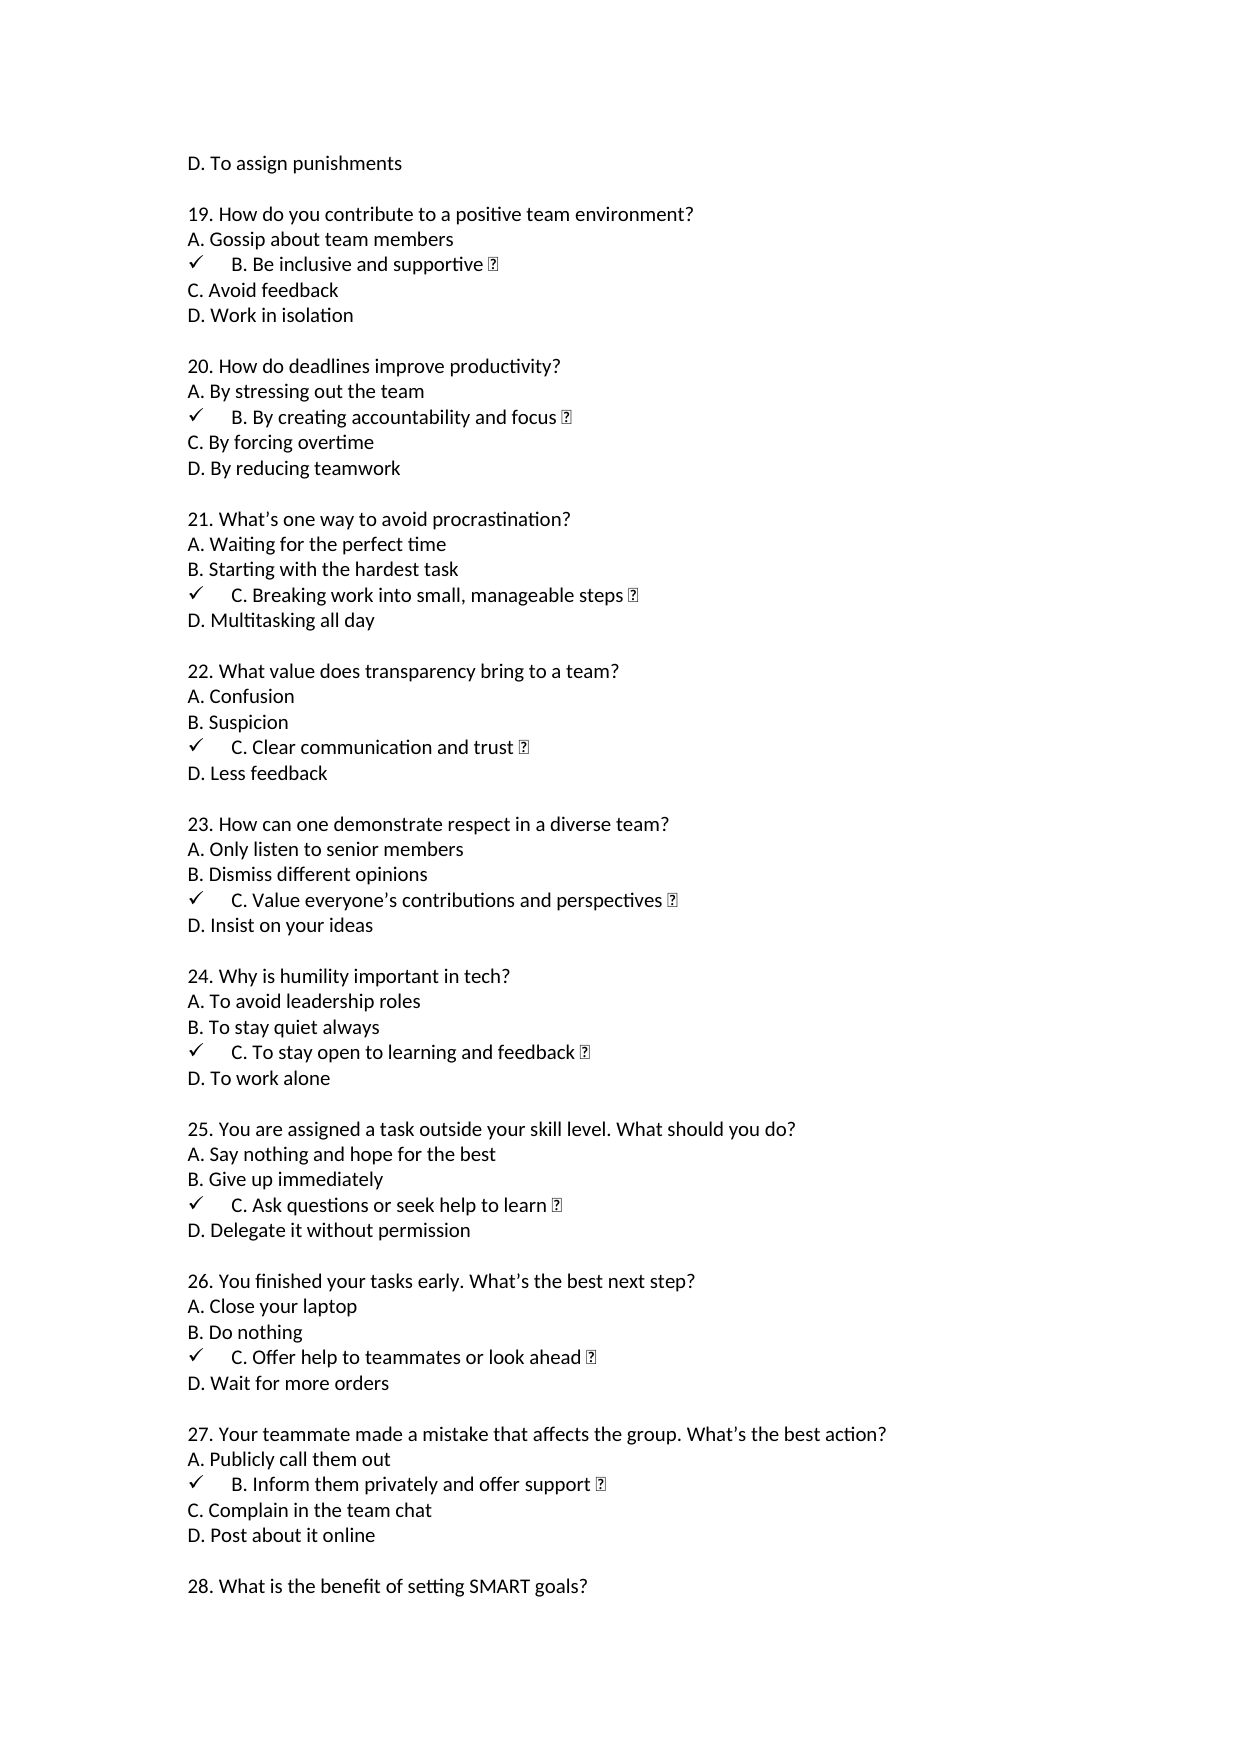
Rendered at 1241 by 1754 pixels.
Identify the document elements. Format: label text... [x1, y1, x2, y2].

list You finished your tasks early. What’s the best next step? [187, 1268, 1053, 1294]
list What’s one way to avoid procrastination? [187, 506, 1053, 531]
list C. Clear communication and trust ✅ [187, 734, 1053, 760]
text A. Publicly call them out [187, 1446, 1053, 1472]
list Why is humility important in tech? [187, 963, 1053, 989]
list How do you contribute to a positive team environment? [187, 201, 1053, 226]
text A. Say nothing and hope for the best [187, 1141, 1053, 1167]
list How do deadlines improve productivity? [187, 353, 1053, 379]
text D. To work alone [187, 1065, 1053, 1090]
list C. Breaking work into small, manageable steps ✅ [187, 582, 1053, 607]
list B. Be inclusive and supportive ✅ [187, 252, 1053, 277]
list How can one demonstrate respect in a diverse team? [187, 811, 1053, 836]
text D. To assign punishments [187, 150, 1053, 175]
text B. Do nothing [187, 1319, 1053, 1344]
text C. Complain in the team chat [187, 1497, 1053, 1522]
text B. Give up immediately [187, 1167, 1053, 1192]
list Your teammate made a mistake that affects the group. What’s the best action? [187, 1421, 1053, 1446]
list B. By creating accountability and focus ✅ [187, 404, 1053, 429]
list C. To stay open to learning and feedback ✅ [187, 1039, 1053, 1065]
text A. By stressing out the team [187, 379, 1053, 404]
text D. By reducing teamwork [187, 455, 1053, 480]
text A. Gossip about team members [187, 226, 1053, 252]
list You are assigned a task outside your skill level. What should you do? [187, 1116, 1053, 1141]
text B. Starting with the hardest task [187, 557, 1053, 582]
text A. Only listen to senior members [187, 836, 1053, 862]
text A. To avoid leadership roles [187, 989, 1053, 1014]
text D. Post about it online [187, 1522, 1053, 1548]
text D. Work in isolation [187, 302, 1053, 328]
text D. Delegate it without permission [187, 1217, 1053, 1243]
list What value does transparency bring to a team? [187, 658, 1053, 684]
list C. Ask questions or seek help to learn ✅ [187, 1192, 1053, 1217]
text D. Insist on your ideas [187, 912, 1053, 938]
text B. Suspicion [187, 709, 1053, 734]
text D. Wait for more orders [187, 1370, 1053, 1395]
text A. Waiting for the perfect time [187, 531, 1053, 557]
text A. Close your laptop [187, 1294, 1053, 1319]
list C. Offer help to teammates or look ahead ✅ [187, 1344, 1053, 1370]
text C. By forcing overtime [187, 429, 1053, 455]
text D. Multitasking all day [187, 607, 1053, 633]
list C. Value everyone’s contributions and perspectives ✅ [187, 887, 1053, 912]
text A. Confusion [187, 684, 1053, 709]
text 28. What is the benefit of setting SMART goals? [187, 1573, 1053, 1599]
text D. Less feedback [187, 760, 1053, 785]
list B. Inform them privately and offer support ✅ [187, 1472, 1053, 1497]
text B. To stay quiet always [187, 1014, 1053, 1039]
text B. Dismiss different opinions [187, 862, 1053, 887]
text C. Avoid feedback [187, 277, 1053, 302]
